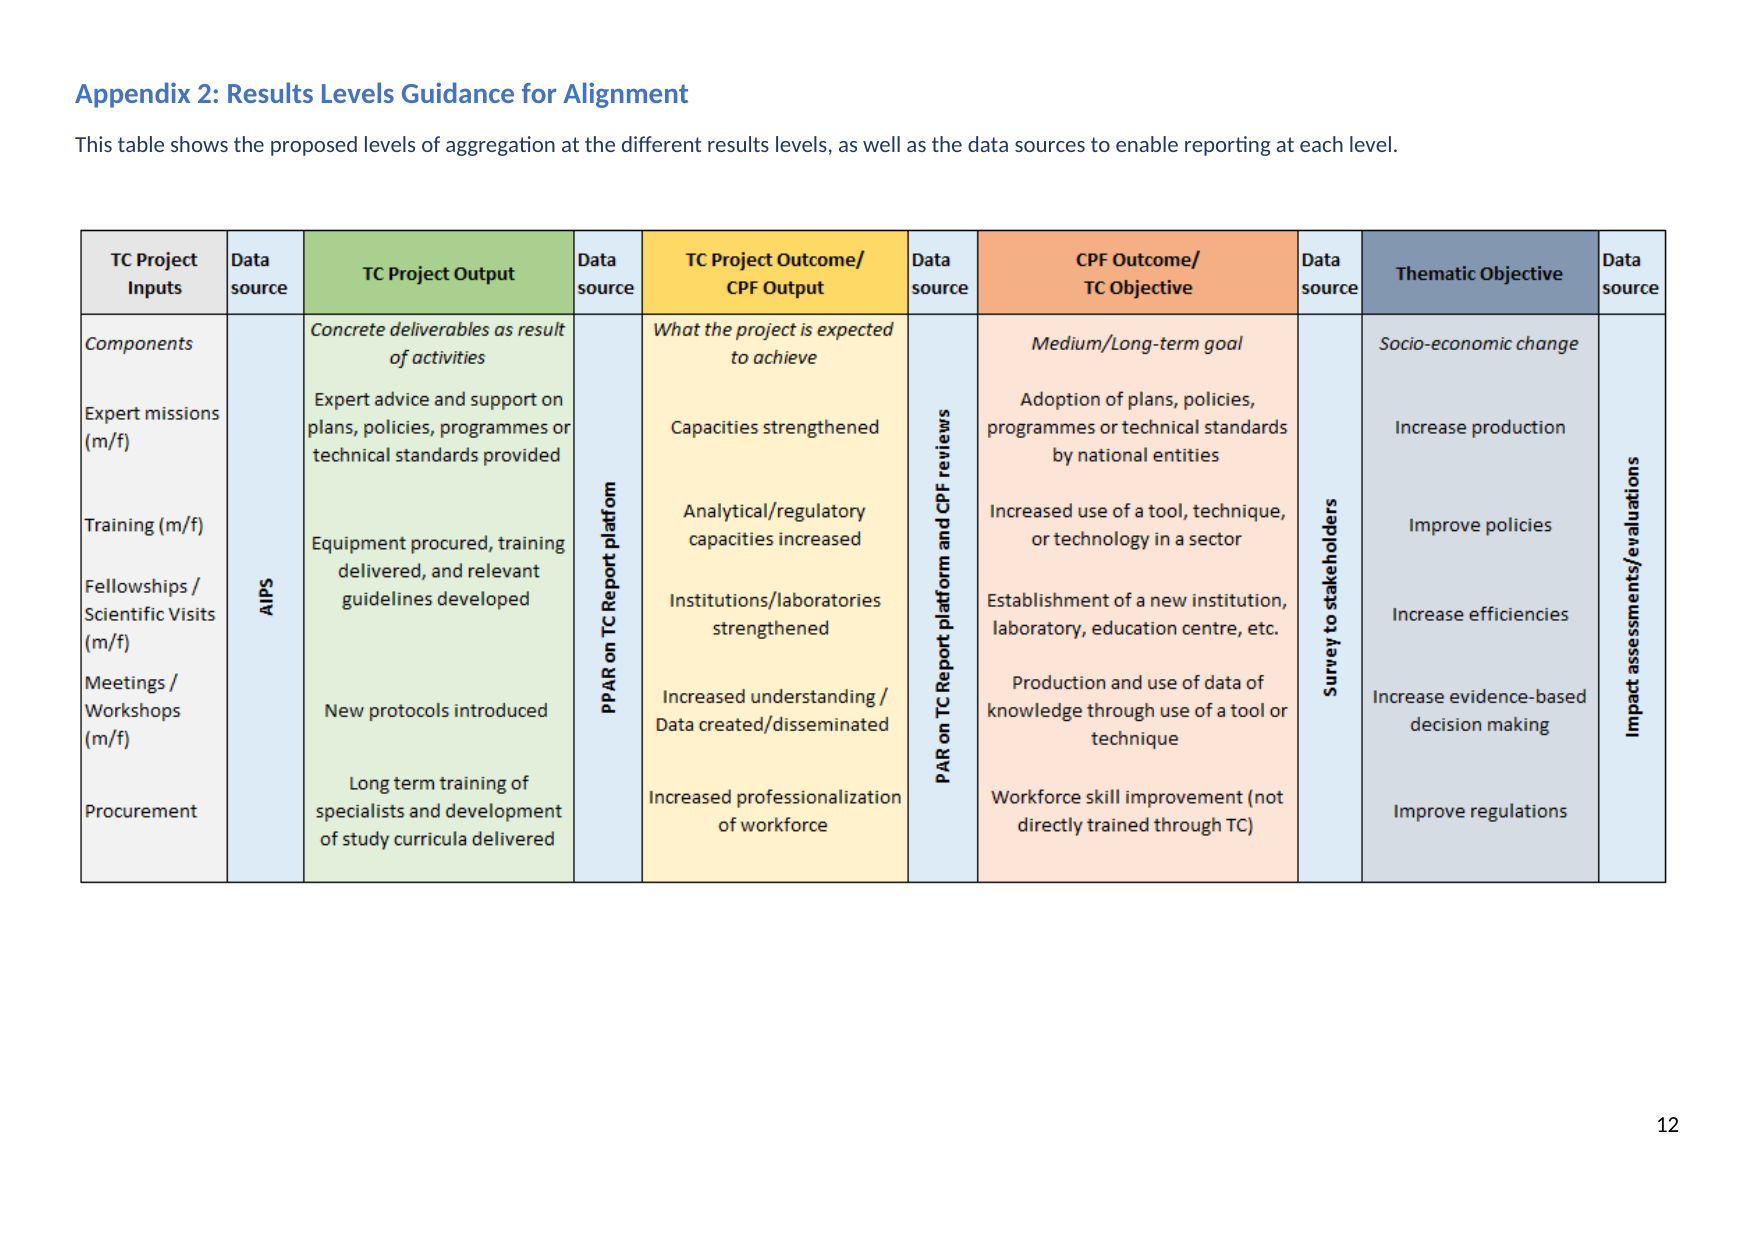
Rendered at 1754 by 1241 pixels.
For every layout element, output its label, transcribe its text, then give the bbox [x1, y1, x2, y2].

text This table shows the proposed levels of aggregation at the different results levels, as well as the data sources to enable reporting at each level. [75, 130, 1679, 158]
picture [75, 223, 1679, 893]
text Appendix 2: Results Levels Guidance for Alignment [75, 75, 1679, 111]
